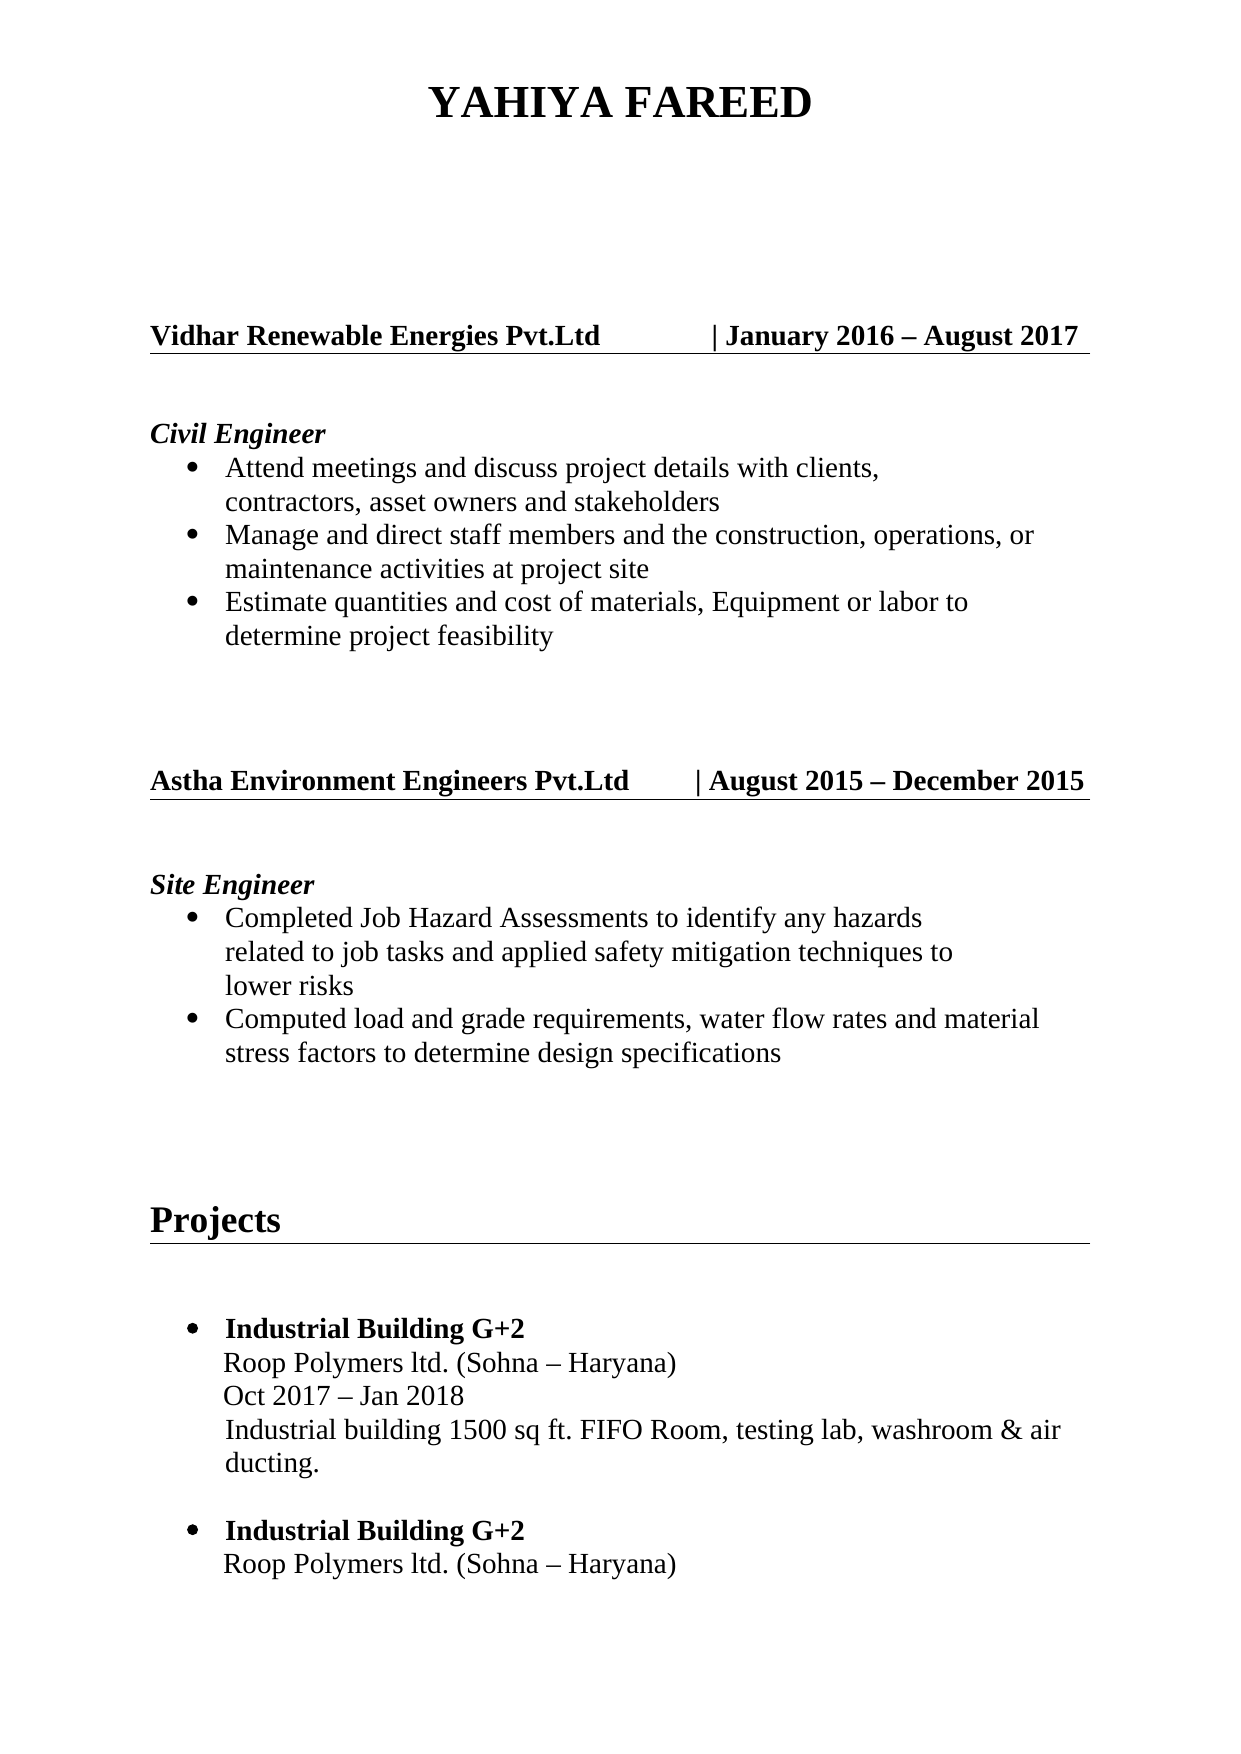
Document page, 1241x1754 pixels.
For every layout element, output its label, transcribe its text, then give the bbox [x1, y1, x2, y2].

text Roop Polymers ltd. (Sohna – Haryana) [150, 1345, 1090, 1378]
text Astha Environment Engineers Pvt.Ltd | August 2015 – December 2015 [150, 763, 1090, 799]
text Projects [150, 1198, 1090, 1243]
list Estimate quantities and cost of materials, Equipment or labor to determine project feasibility [187, 584, 1090, 652]
list Industrial Building G+2 [187, 1311, 1090, 1345]
text Industrial building 1500 sq ft. FIFO Room, testing lab, washroom & air ducting. [225, 1412, 1090, 1479]
subtitle Civil Engineer [150, 417, 1000, 450]
text Roop Polymers ltd. (Sohna – Haryana) [150, 1546, 1090, 1580]
subtitle Attend meetings and discuss project details with clients, contractors, asset owners and stakeholders [187, 450, 1000, 517]
subtitle Completed Job Hazard Assessments to identify any hazards related to job tasks and applied safety mitigation techniques to lower risks [187, 901, 1000, 1001]
text Vidhar Renewable Energies Pvt.Ltd | January 2016 – August 2017 [150, 318, 1090, 353]
list Industrial Building G+2 [187, 1513, 1090, 1546]
subtitle Site Engineer [150, 867, 1000, 901]
text Oct 2017 – Jan 2018 [150, 1378, 1090, 1412]
list Computed load and grade requirements, water flow rates and material stress factors to determine design specifications [187, 1001, 1090, 1068]
list Manage and direct staff members and the construction, operations, or maintenance activities at project site [187, 517, 1090, 584]
